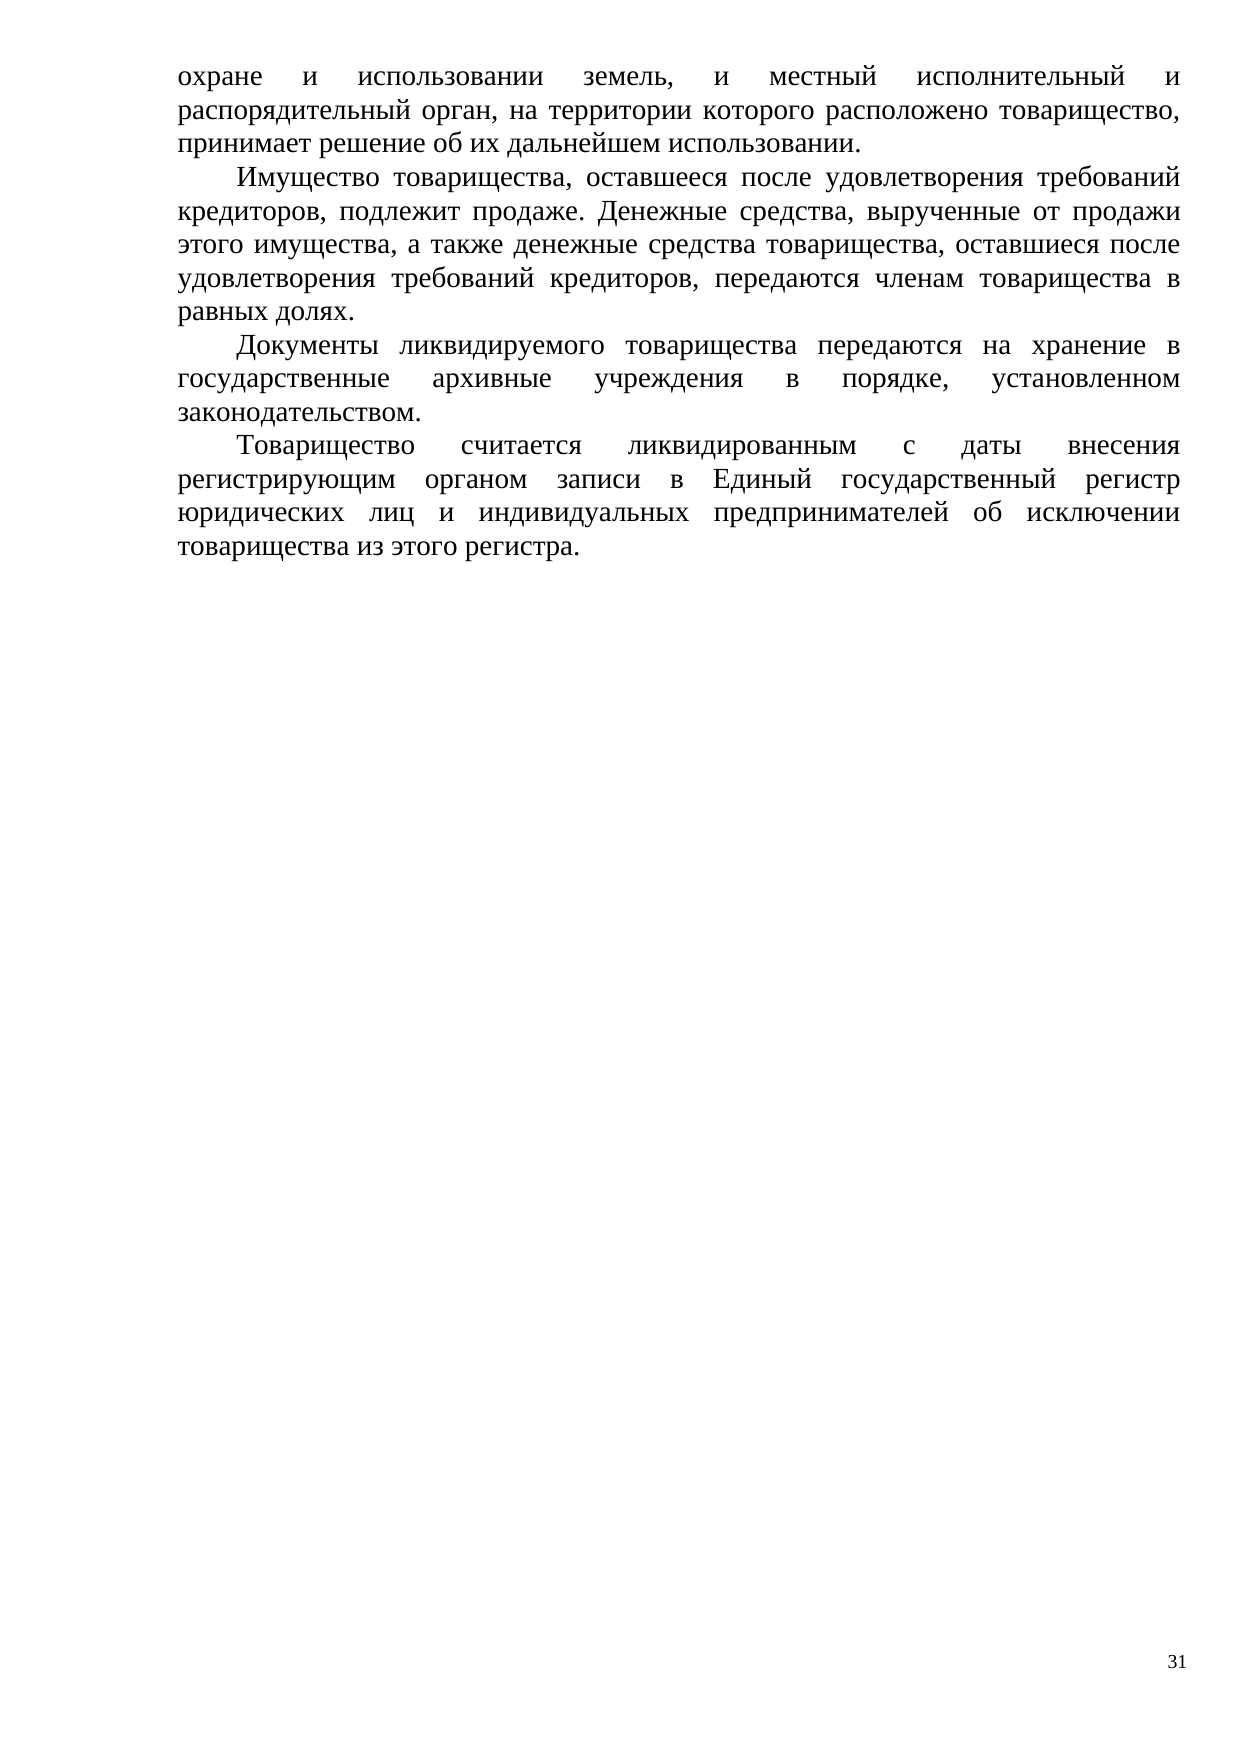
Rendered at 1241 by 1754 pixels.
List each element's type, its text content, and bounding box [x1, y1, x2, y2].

text Товарищество считается ликвидированным с даты внесения регистрирующим органом записи в Единый государственный регистр юридических лиц и индивидуальных предпринимателей об исключении товарищества из этого регистра. [177, 428, 1181, 562]
text Документы ликвидируемого товарищества передаются на хранение в государственные архивные учреждения в порядке, установленном законодательством. [177, 327, 1181, 428]
text Имущество товарищества, оставшееся после удовлетворения требований кредиторов, подлежит продаже. Денежные средства, вырученные от продажи этого имущества, а также денежные средства товарищества, оставшиеся после удовлетворения требований кредиторов, передаются членам товарищества в равных долях. [177, 160, 1181, 327]
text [177, 59, 1181, 160]
